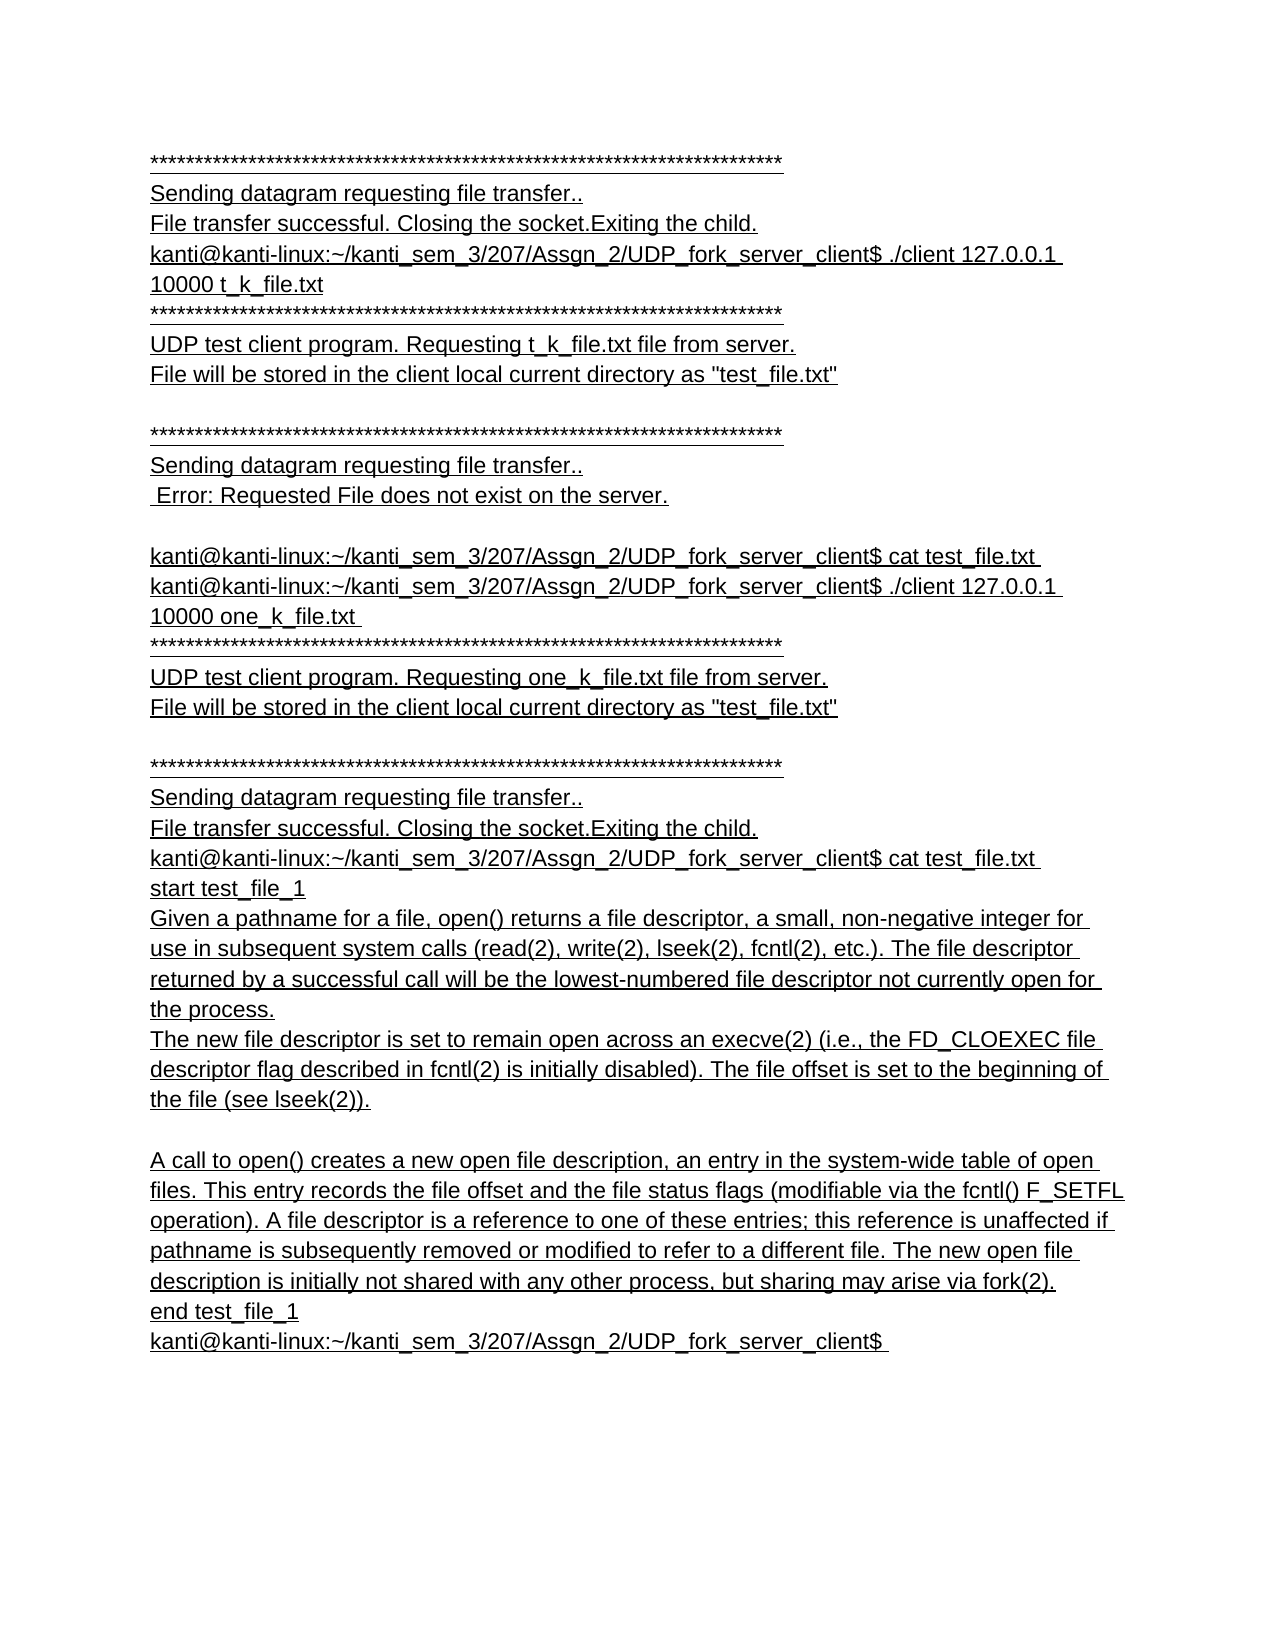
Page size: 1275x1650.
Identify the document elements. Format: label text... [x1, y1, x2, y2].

text end test_file_1 [150, 1298, 1125, 1324]
text kanti@kanti-linux:~/kanti_sem_3/207/Assgn_2/UDP_fork_server_client$ ./client 127.0.0.1 10000 one_k_file.txt [150, 573, 1125, 629]
text UDP test client program. Requesting one_k_file.txt file from server. [150, 663, 1125, 690]
text Sending datagram requesting file transfer.. [150, 784, 1125, 811]
text Sending datagram requesting file transfer.. [150, 180, 1125, 207]
text *********************************************************************** [150, 754, 1125, 781]
text kanti@kanti-linux:~/kanti_sem_3/207/Assgn_2/UDP_fork_server_client$ ./client 127.0.0.1 10000 t_k_file.txt [150, 241, 1125, 297]
text Error: Requested File does not exist on the server. [150, 482, 1125, 509]
text kanti@kanti-linux:~/kanti_sem_3/207/Assgn_2/UDP_fork_server_client$ cat test_file.txt [150, 543, 1125, 569]
text A call to open() creates a new open file description, an entry in the system-wide table of open files. This entry records the file offset and the file status flags (modifiable via the fcntl() F_SETFL operation). A file descriptor is a reference to one of these entries; this reference is unaffected if pathname is subsequently removed or modified to refer to a different file. The new open file description is initially not shared with any other process, but sharing may arise via fork(2). [150, 1147, 1125, 1200]
text File will be stored in the client local current directory as "test_file.txt" [150, 361, 1125, 388]
text start test_file_1 [150, 875, 1125, 901]
text *********************************************************************** [150, 301, 1125, 327]
text File transfer successful. Closing the socket.Exiting the child. [150, 814, 1125, 841]
text *********************************************************************** [150, 422, 1125, 448]
text *********************************************************************** [150, 633, 1125, 660]
text UDP test client program. Requesting t_k_file.txt file from server. [150, 331, 1125, 358]
text A call to open() creates a new open file description, an entry in the system-wide table of open files. This entry records the file offset and the file status flags (modifiable via the fcntl() F_SETFL operation). A file descriptor is a reference to one of these entries; this reference is unaffected if pathname is subsequently removed or modified to refer to a different file. The new open file description is initially not shared with any other process, but sharing may arise via fork(2). [150, 1201, 1125, 1294]
text Sending datagram requesting file transfer.. [150, 452, 1125, 478]
text Given a pathname for a file, open() returns a file descriptor, a small, non-negative integer for use in subsequent system calls (read(2), write(2), lseek(2), fcntl(2), etc.). The file descriptor returned by a successful call will be the lowest-numbered file descriptor not currently open for the process. [150, 905, 1125, 1022]
text The new file descriptor is set to remain open across an execve(2) (i.e., the FD_CLOEXEC file descriptor flag described in fcntl(2) is initially disabled). The file offset is set to the beginning of the file (see lseek(2)). [150, 1026, 1125, 1113]
text File transfer successful. Closing the socket.Exiting the child. [150, 210, 1125, 237]
text kanti@kanti-linux:~/kanti_sem_3/207/Assgn_2/UDP_fork_server_client$ cat test_file.txt [150, 845, 1125, 871]
text File will be stored in the client local current directory as "test_file.txt" [150, 694, 1125, 720]
text kanti@kanti-linux:~/kanti_sem_3/207/Assgn_2/UDP_fork_server_client$ [150, 1328, 1125, 1354]
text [150, 150, 1125, 176]
